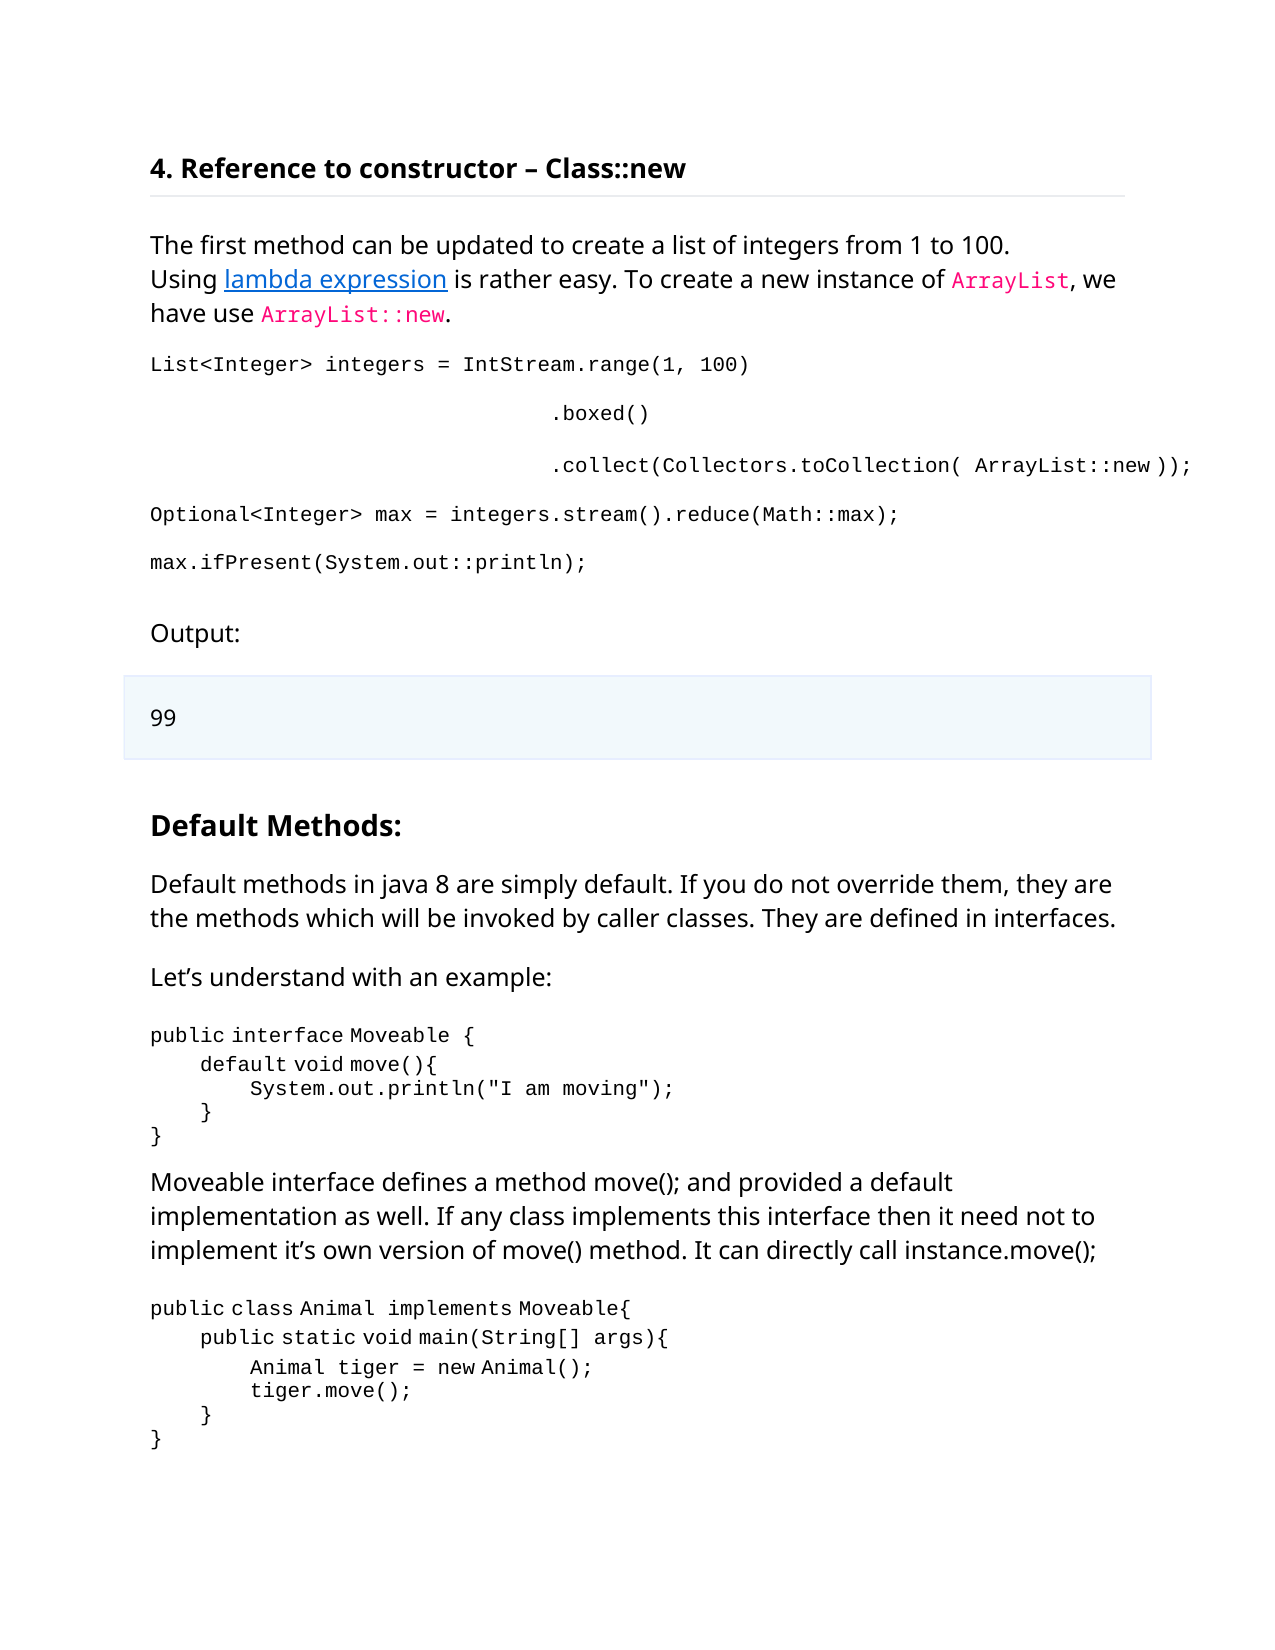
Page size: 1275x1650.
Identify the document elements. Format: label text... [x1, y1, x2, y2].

text Let’s understand with an example: [150, 959, 1125, 994]
table_header List<Integer> integers = IntStream.range(1, 100) .boxed() .collect(Collectors.toCollection( ArrayList::new )); Optional<Integer> max = integers.stream().reduce(Math::max); max.ifPresent(System.out::println); [150, 355, 1205, 601]
subtitle Default Methods: [150, 805, 1125, 845]
subtitle 4. Reference to constructor – Class::new [150, 150, 1125, 195]
table_header public interface Moveable { default void move(){ System.out.println("I am moving"); } } [150, 1019, 1205, 1149]
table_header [150, 1292, 1205, 1479]
text Output: [150, 616, 1125, 650]
text The first method can be updated to create a list of integers from 1 to 100. Using lambda expression is rather easy. To create a new instance of ArrayList, we have use ArrayList::new. [150, 227, 1125, 329]
text Default methods in java 8 are simply default. If you do not override them, they are the methods which will be invoked by caller classes. They are defined in interfaces. [150, 866, 1125, 934]
text Moveable interface defines a method move(); and provided a default implementation as well. If any class implements this interface then it need not to implement it’s own version of move() method. It can directly call instance.move(); [150, 1164, 1125, 1267]
text 99 [125, 677, 1150, 758]
